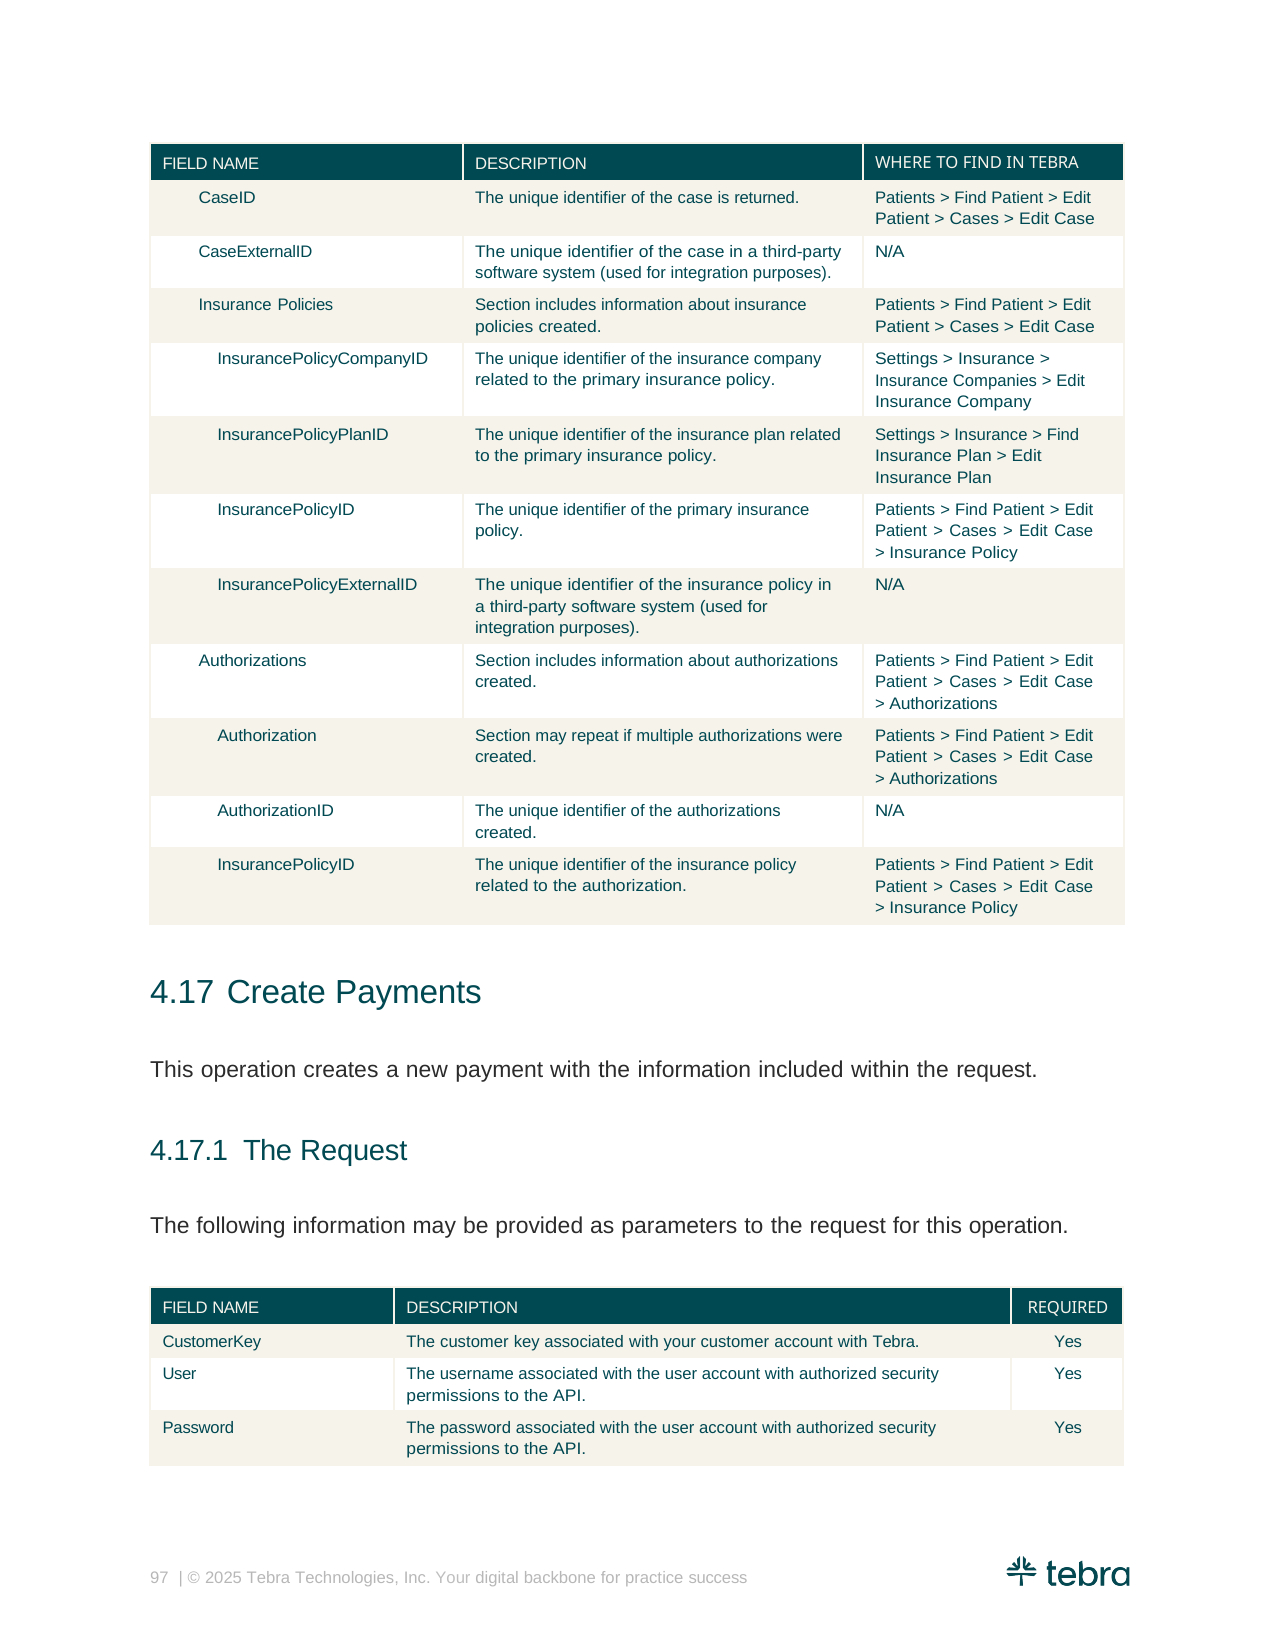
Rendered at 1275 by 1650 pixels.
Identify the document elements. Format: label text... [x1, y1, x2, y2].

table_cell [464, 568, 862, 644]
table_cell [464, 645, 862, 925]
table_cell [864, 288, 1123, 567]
subtitle The Request [150, 1133, 1162, 1166]
picture [1006, 1556, 1130, 1586]
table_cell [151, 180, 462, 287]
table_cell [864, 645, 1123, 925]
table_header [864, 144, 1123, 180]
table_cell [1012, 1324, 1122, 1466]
subtitle Create Payments [150, 972, 1162, 1010]
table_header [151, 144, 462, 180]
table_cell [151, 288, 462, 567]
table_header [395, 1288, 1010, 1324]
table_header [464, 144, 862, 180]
text The following information may be provided as parameters to the request for this operation. [150, 1212, 1162, 1238]
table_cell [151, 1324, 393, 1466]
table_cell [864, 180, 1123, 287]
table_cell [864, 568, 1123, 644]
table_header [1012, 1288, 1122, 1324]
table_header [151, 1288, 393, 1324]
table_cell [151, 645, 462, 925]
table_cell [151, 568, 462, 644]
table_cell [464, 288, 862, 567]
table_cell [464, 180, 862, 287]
text This operation creates a new payment with the information included within the request. [150, 1056, 1162, 1083]
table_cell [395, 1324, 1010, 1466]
